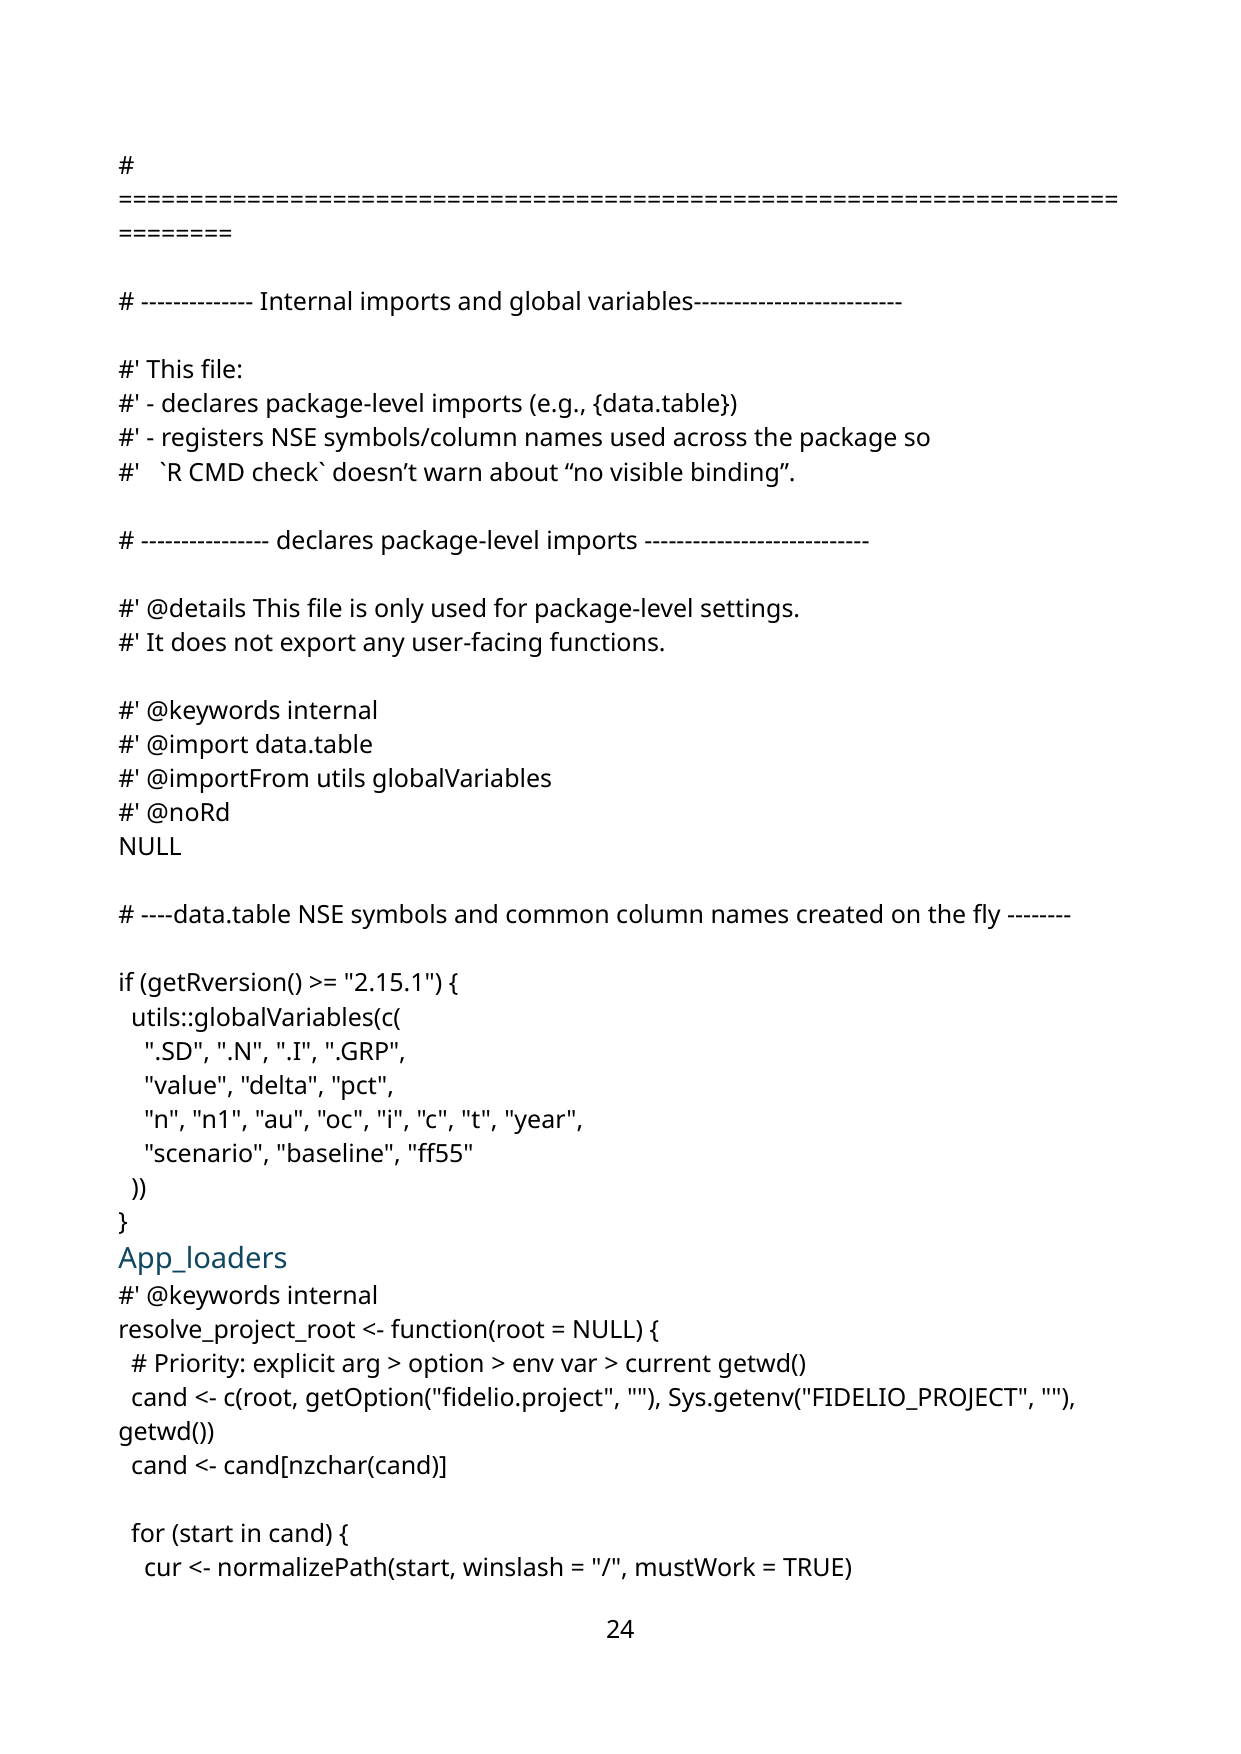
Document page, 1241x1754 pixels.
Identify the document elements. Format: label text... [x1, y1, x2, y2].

text #' @importFrom utils globalVariables [118, 761, 1122, 795]
text "value", "delta", "pct", [118, 1067, 1122, 1101]
text resolve_project_root <- function(root = NULL) { [118, 1311, 1122, 1345]
text "n", "n1", "au", "oc", "i", "c", "t", "year", [118, 1101, 1122, 1135]
text # ============================================================================== [118, 148, 1122, 250]
text #' It does not export any user-facing functions. [118, 624, 1122, 658]
text #' - registers NSE symbols/column names used across the package so [118, 420, 1122, 454]
text utils::globalVariables(c( [118, 999, 1122, 1033]
text "scenario", "baseline", "ff55" [118, 1135, 1122, 1169]
text ".SD", ".N", ".I", ".GRP", [118, 1033, 1122, 1067]
text )) [118, 1169, 1122, 1203]
text #' `R CMD check` doesn’t warn about “no visible binding”. [118, 454, 1122, 488]
text #' @details This file is only used for package-level settings. [118, 590, 1122, 624]
text cand <- cand[nzchar(cand)] [118, 1448, 1122, 1482]
text cand <- c(root, getOption("fidelio.project", ""), Sys.getenv("FIDELIO_PROJECT", ""), getwd()) [118, 1379, 1122, 1448]
text # ----data.table NSE symbols and common column names created on the fly -------- [118, 897, 1122, 931]
text NULL [118, 829, 1122, 863]
text # -------------- Internal imports and global variables-------------------------- [118, 284, 1122, 318]
text for (start in cand) { [118, 1516, 1122, 1550]
text # ---------------- declares package-level imports ---------------------------- [118, 522, 1122, 556]
text #' @import data.table [118, 727, 1122, 761]
text #' @keywords internal [118, 1277, 1122, 1311]
text if (getRversion() >= "2.15.1") { [118, 965, 1122, 999]
text cur <- normalizePath(start, winslash = "/", mustWork = TRUE) [118, 1550, 1122, 1584]
text } [118, 1203, 1122, 1238]
text #' @noRd [118, 795, 1122, 829]
text #' @keywords internal [118, 693, 1122, 727]
text # Priority: explicit arg > option > env var > current getwd() [118, 1345, 1122, 1379]
text #' This file: [118, 352, 1122, 386]
subtitle App_loaders [118, 1238, 1122, 1277]
text #' - declares package-level imports (e.g., {data.table}) [118, 386, 1122, 420]
